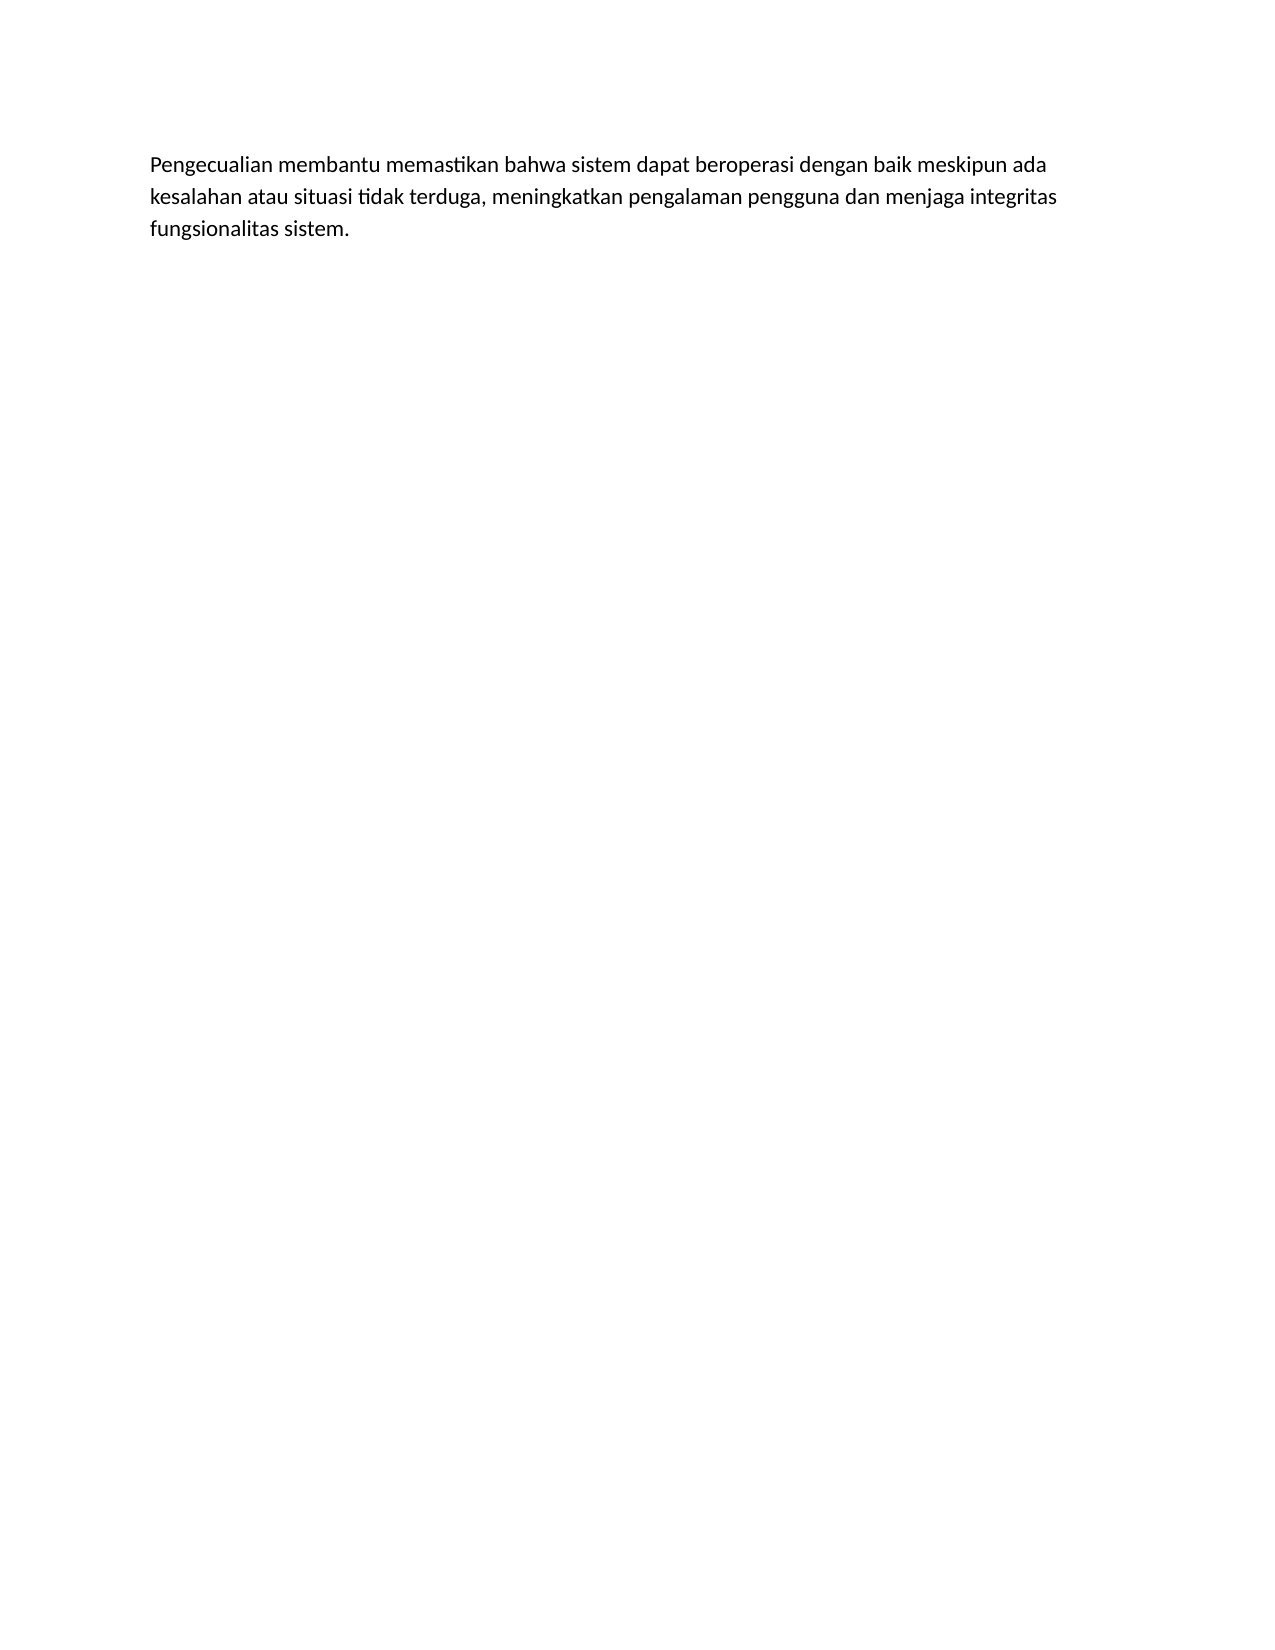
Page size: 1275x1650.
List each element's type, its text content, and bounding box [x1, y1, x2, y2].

text Pengecualian membantu memastikan bahwa sistem dapat beroperasi dengan baik meskipun ada kesalahan atau situasi tidak terduga, meningkatkan pengalaman pengguna dan menjaga integritas fungsionalitas sistem. [150, 150, 1125, 242]
